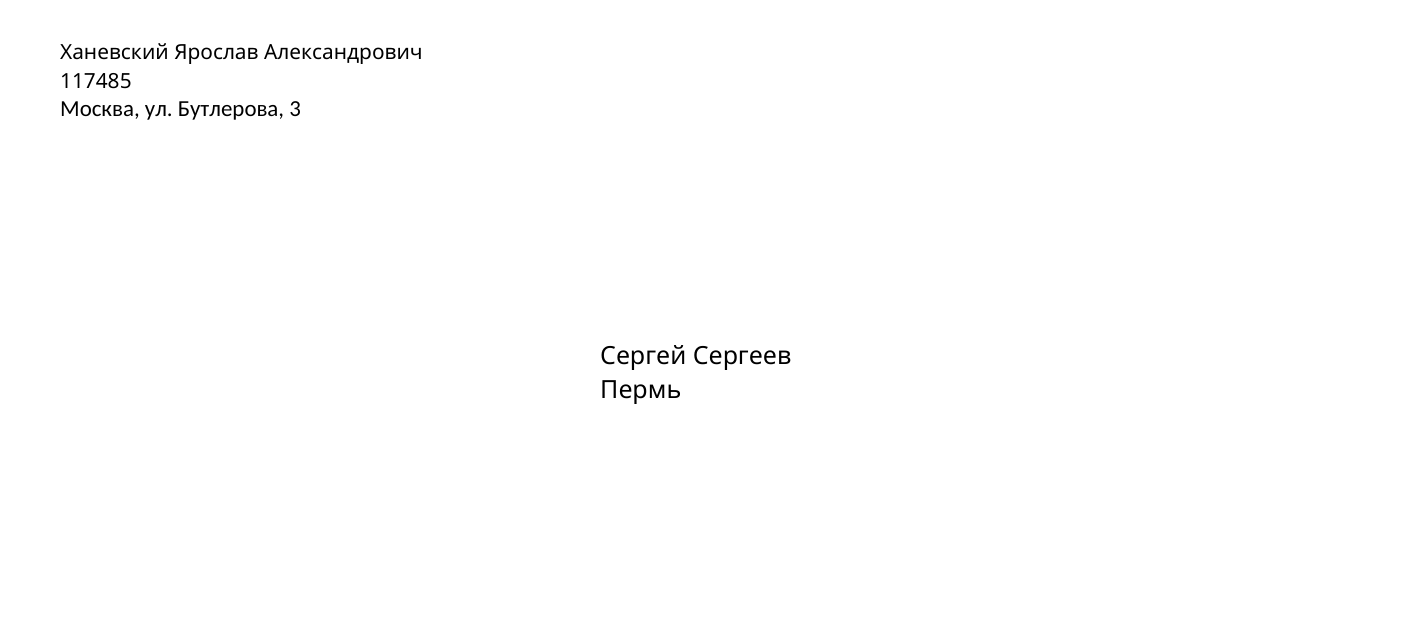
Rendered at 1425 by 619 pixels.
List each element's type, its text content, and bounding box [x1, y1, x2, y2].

text Ханевский Ярослав Александрович [60, 37, 1350, 66]
text Сергей Сергеев [600, 337, 1125, 372]
text 117485 [60, 66, 1350, 94]
text Пермь [600, 372, 1125, 406]
text Москва, ул. Бутлерова, 3 [60, 94, 1350, 122]
